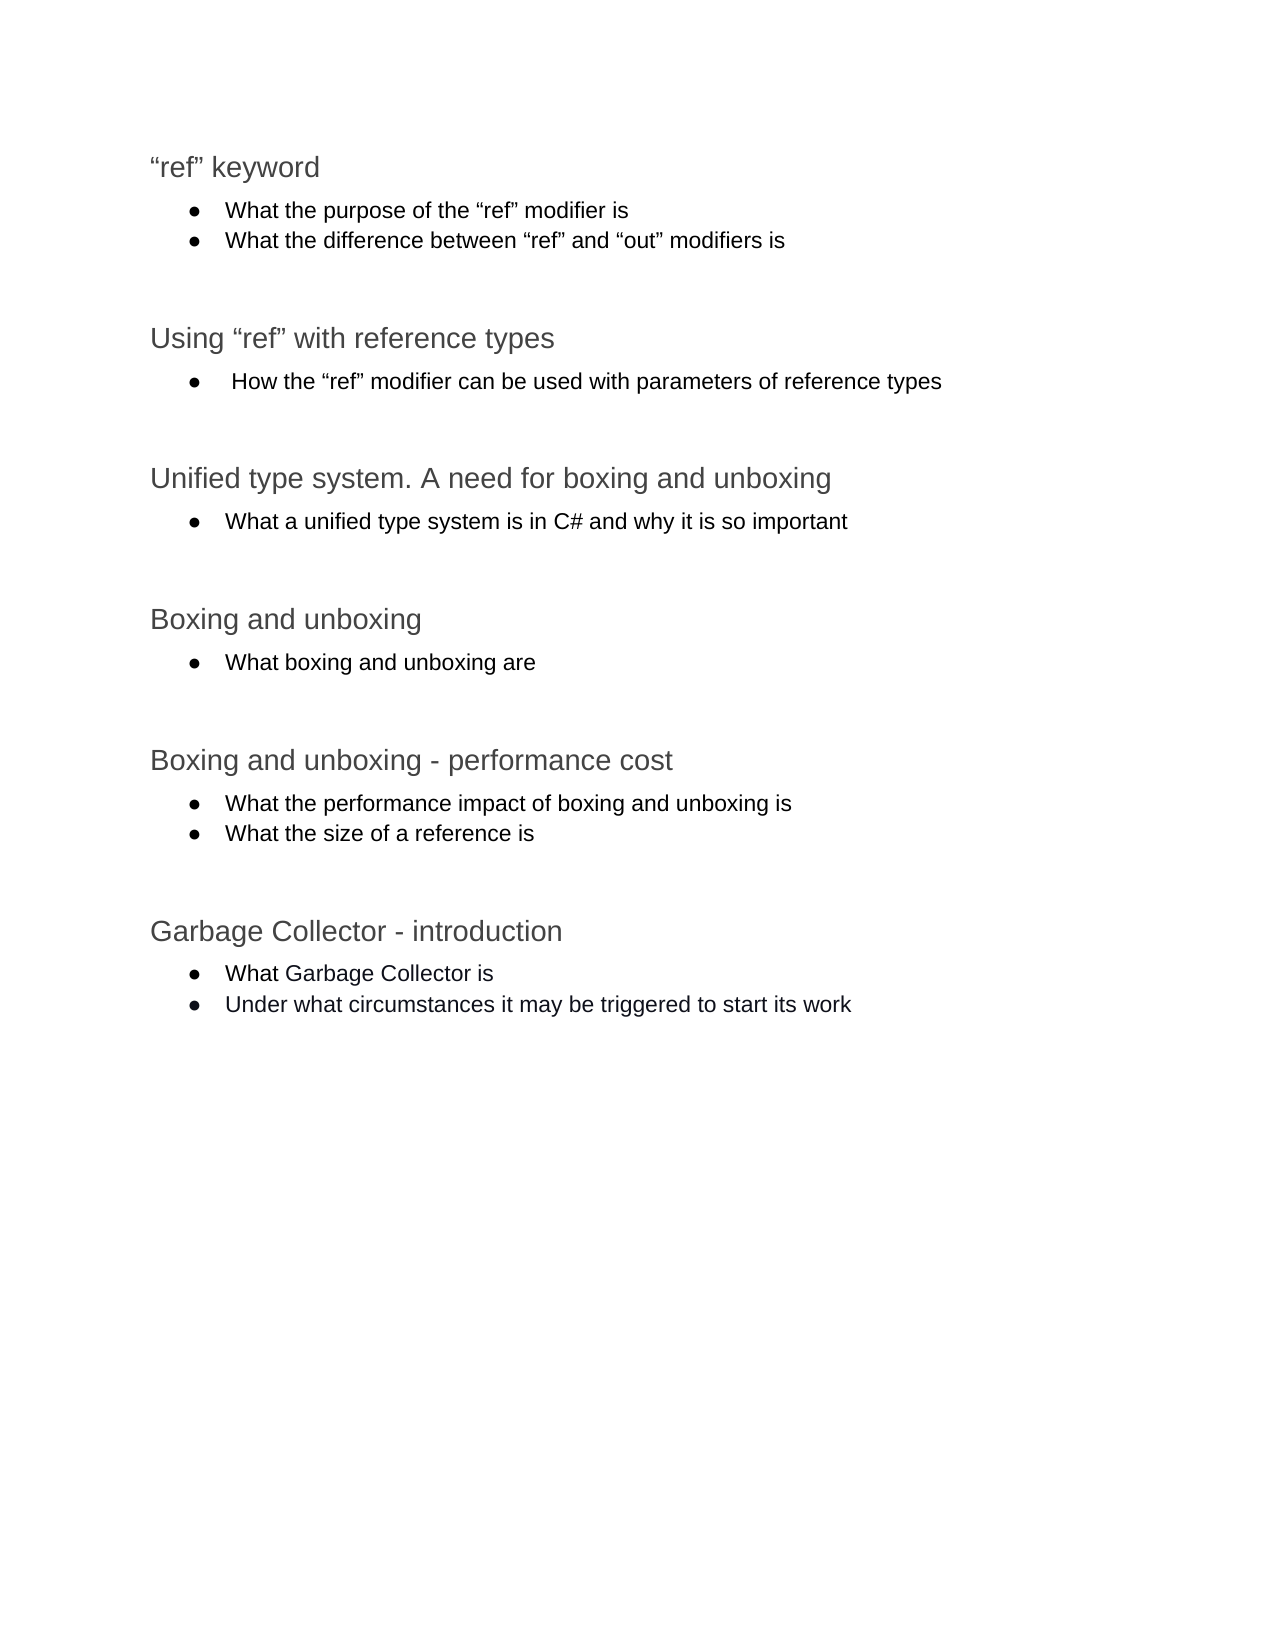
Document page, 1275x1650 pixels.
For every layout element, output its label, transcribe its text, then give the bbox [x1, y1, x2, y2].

subtitle Boxing and unboxing - performance cost [150, 743, 1125, 776]
subtitle “ref” keyword [150, 150, 1125, 183]
list What the performance impact of boxing and unboxing is [187, 789, 1125, 816]
subtitle Boxing and unboxing [150, 602, 1125, 636]
subtitle Using “ref” with reference types [150, 321, 1125, 354]
subtitle Garbage Collector - introduction [150, 913, 1125, 947]
list What the difference between “ref” and “out” modifiers is [187, 227, 1125, 253]
list How the “ref” modifier can be used with parameters of reference types [187, 368, 1125, 394]
list Under what circumstances it may be triggered to start its work [187, 991, 1125, 1017]
list What the purpose of the “ref” modifier is [187, 197, 1125, 223]
list What boxing and unboxing are [187, 649, 1125, 675]
list What Garbage Collector is [187, 960, 1125, 987]
list What the size of a reference is [187, 820, 1125, 846]
subtitle Unified type system. A need for boxing and unboxing [150, 461, 1125, 495]
list What a unified type system is in C# and why it is so important [187, 508, 1125, 535]
